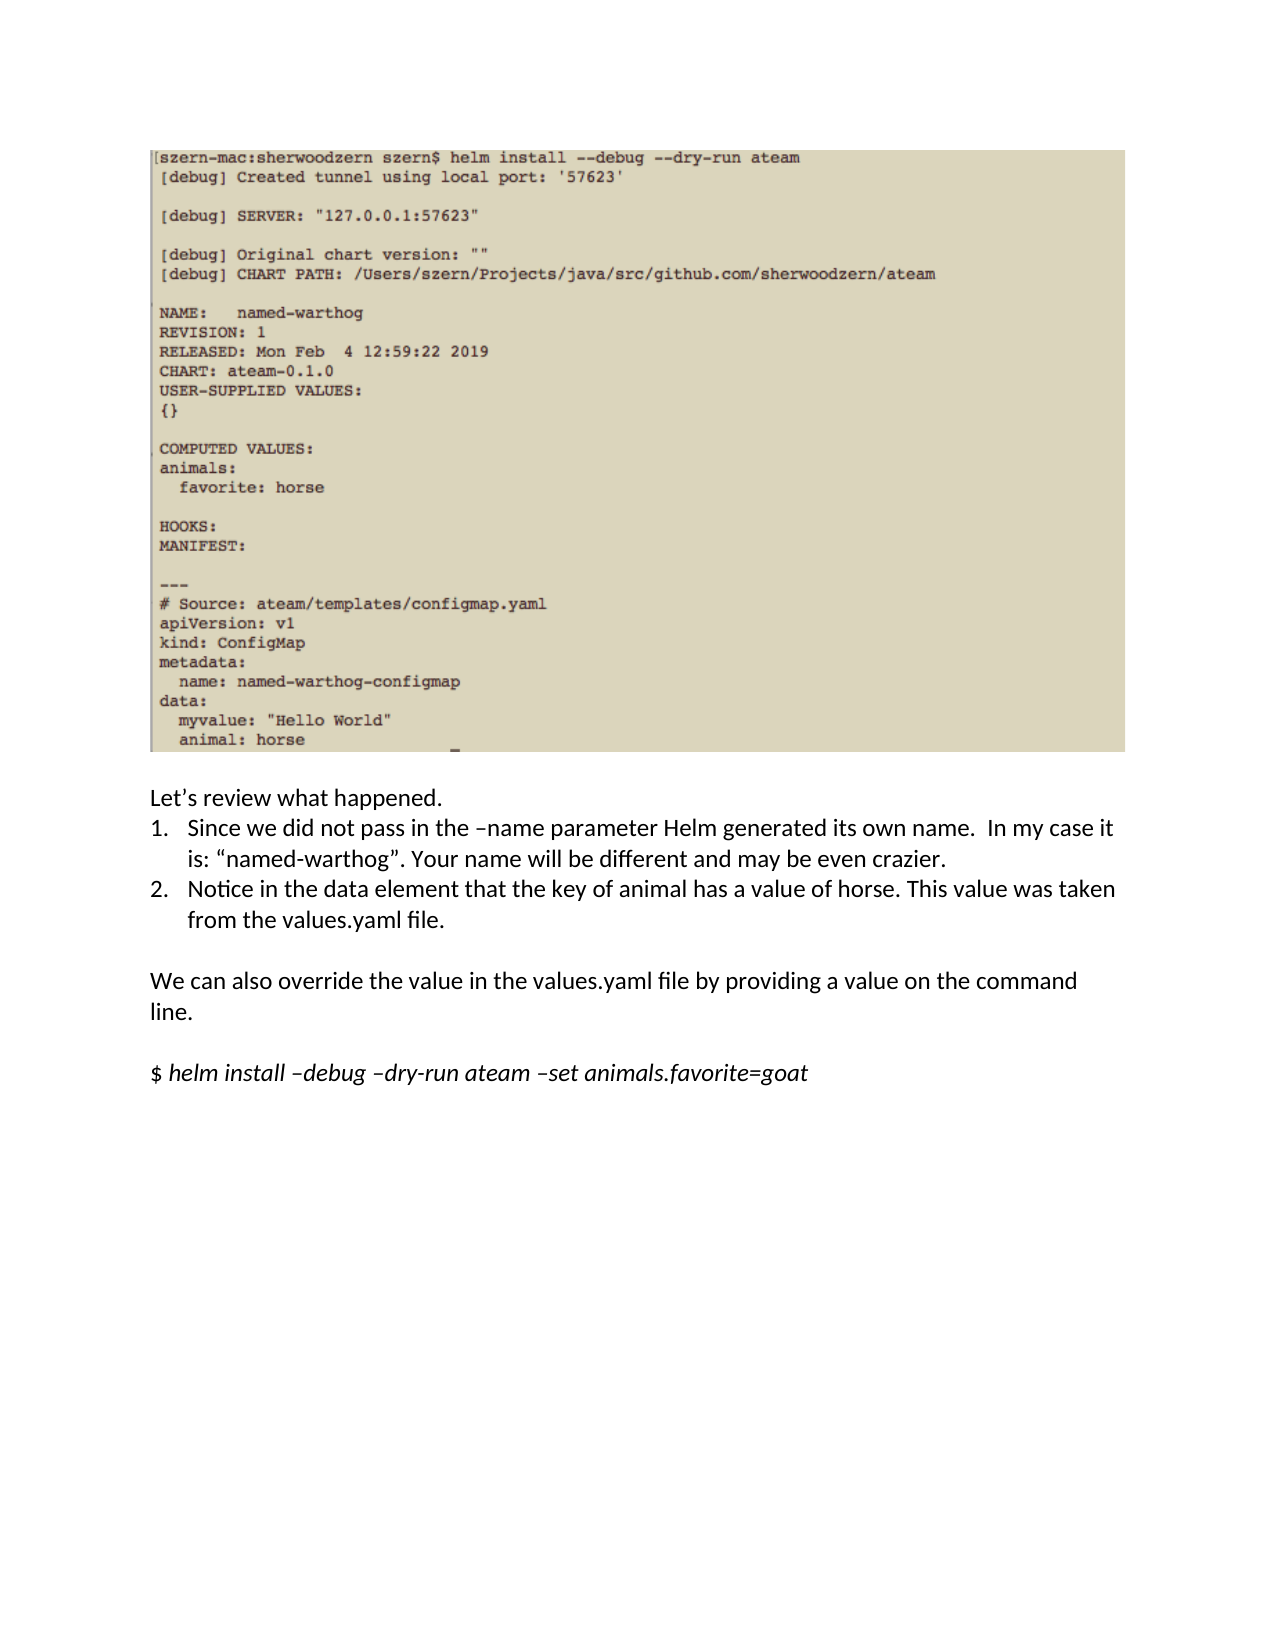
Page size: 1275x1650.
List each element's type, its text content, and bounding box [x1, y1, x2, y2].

text $ helm install –debug –dry-run ateam –set animals.favorite=goat [150, 1057, 1125, 1087]
picture [150, 150, 1125, 752]
list Since we did not pass in the –name parameter Helm generated its own name. In my case it is: “named-warthog”. Your name will be different and may be even crazier. [150, 813, 1125, 874]
list Notice in the data element that the key of animal has a value of horse. This value was taken from the values.yaml file. [150, 874, 1125, 935]
text Let’s review what happened. [150, 782, 1125, 813]
text We can also override the value in the values.yaml file by providing a value on the command line. [150, 965, 1125, 1026]
